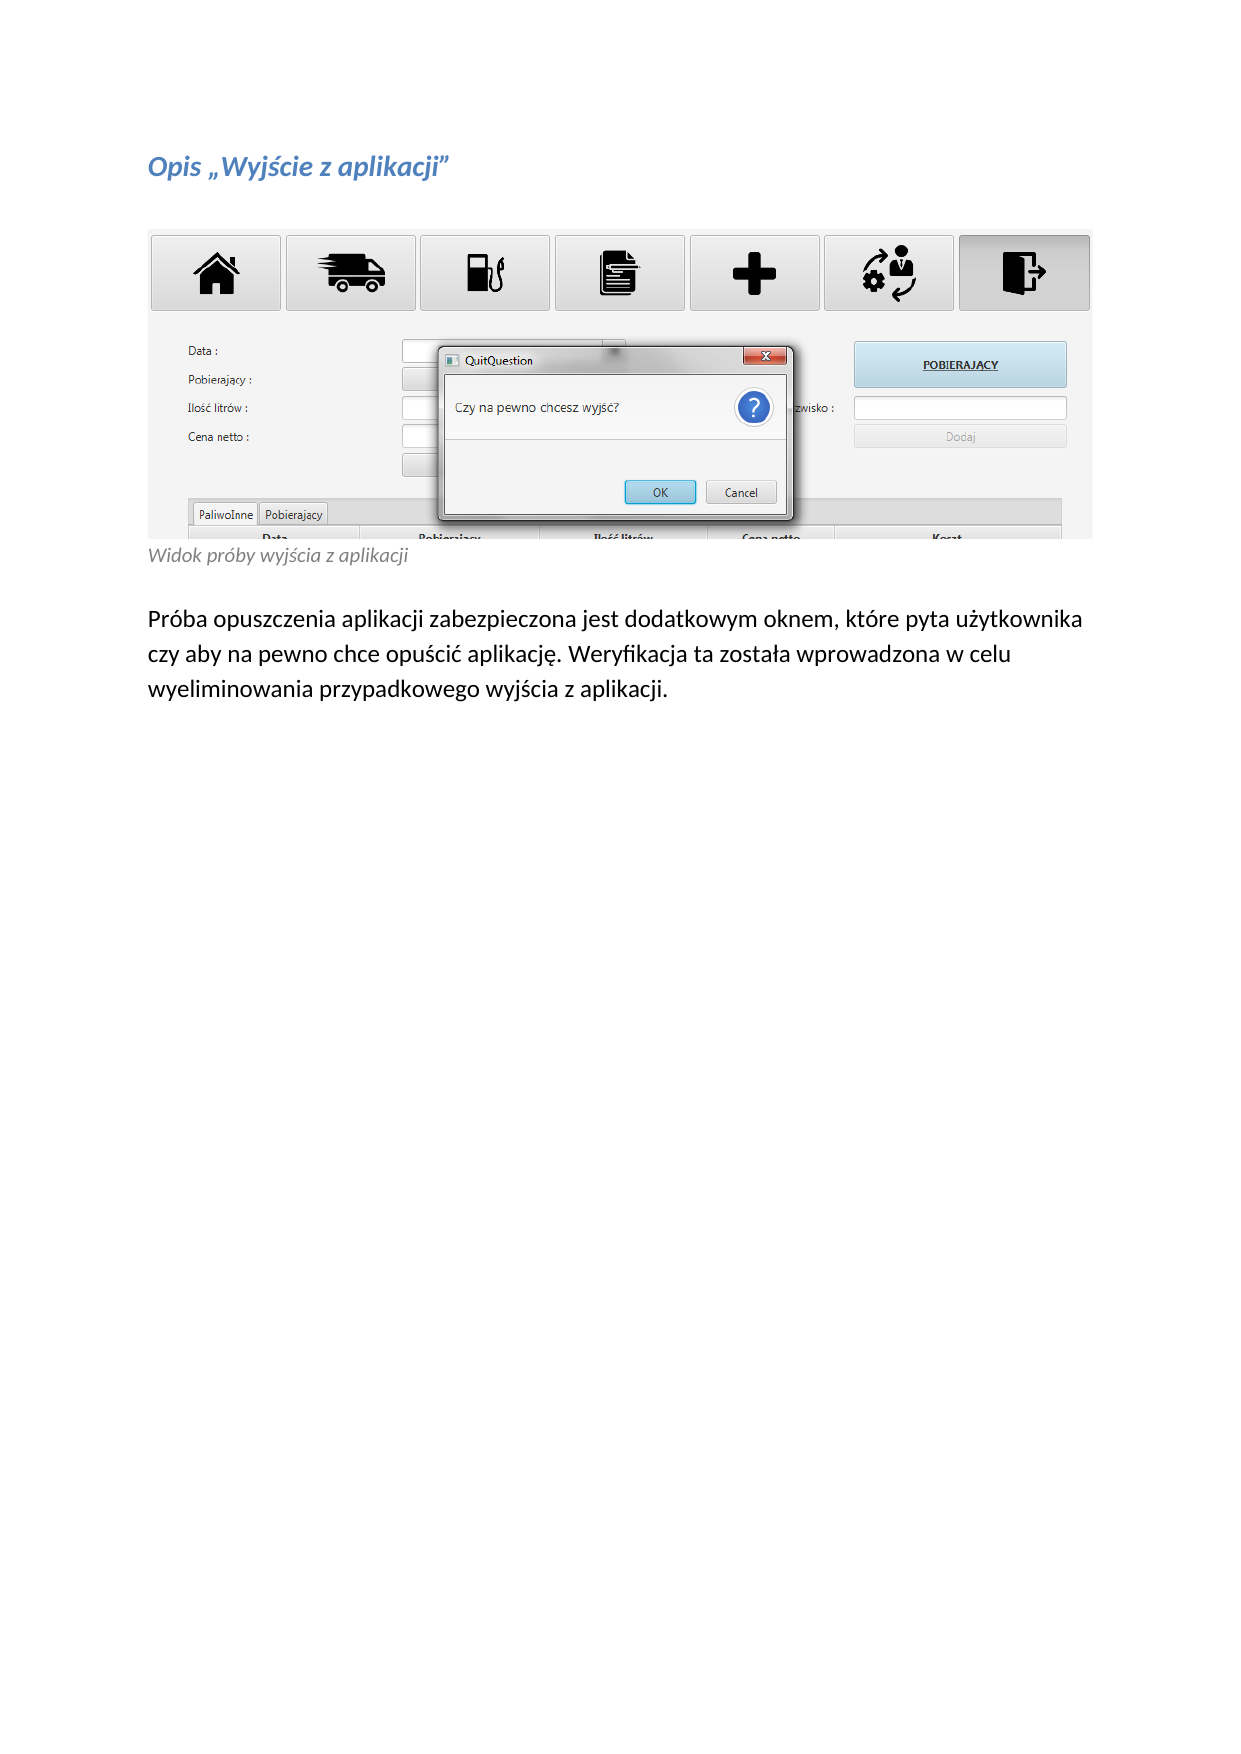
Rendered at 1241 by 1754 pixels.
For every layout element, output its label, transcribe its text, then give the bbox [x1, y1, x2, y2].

text Widok próby wyjścia z aplikacji [148, 542, 1093, 568]
text Próba opuszczenia aplikacji zabezpieczona jest dodatkowym oknem, które pyta użytkownika czy aby na pewno chce opuścić aplikację. Weryfikacja ta została wprowadzona w celu wyeliminowania przypadkowego wyjścia z aplikacji. [148, 604, 1093, 704]
picture [147, 229, 1093, 539]
text Opis „Wyjście z aplikacji” [148, 148, 1093, 183]
